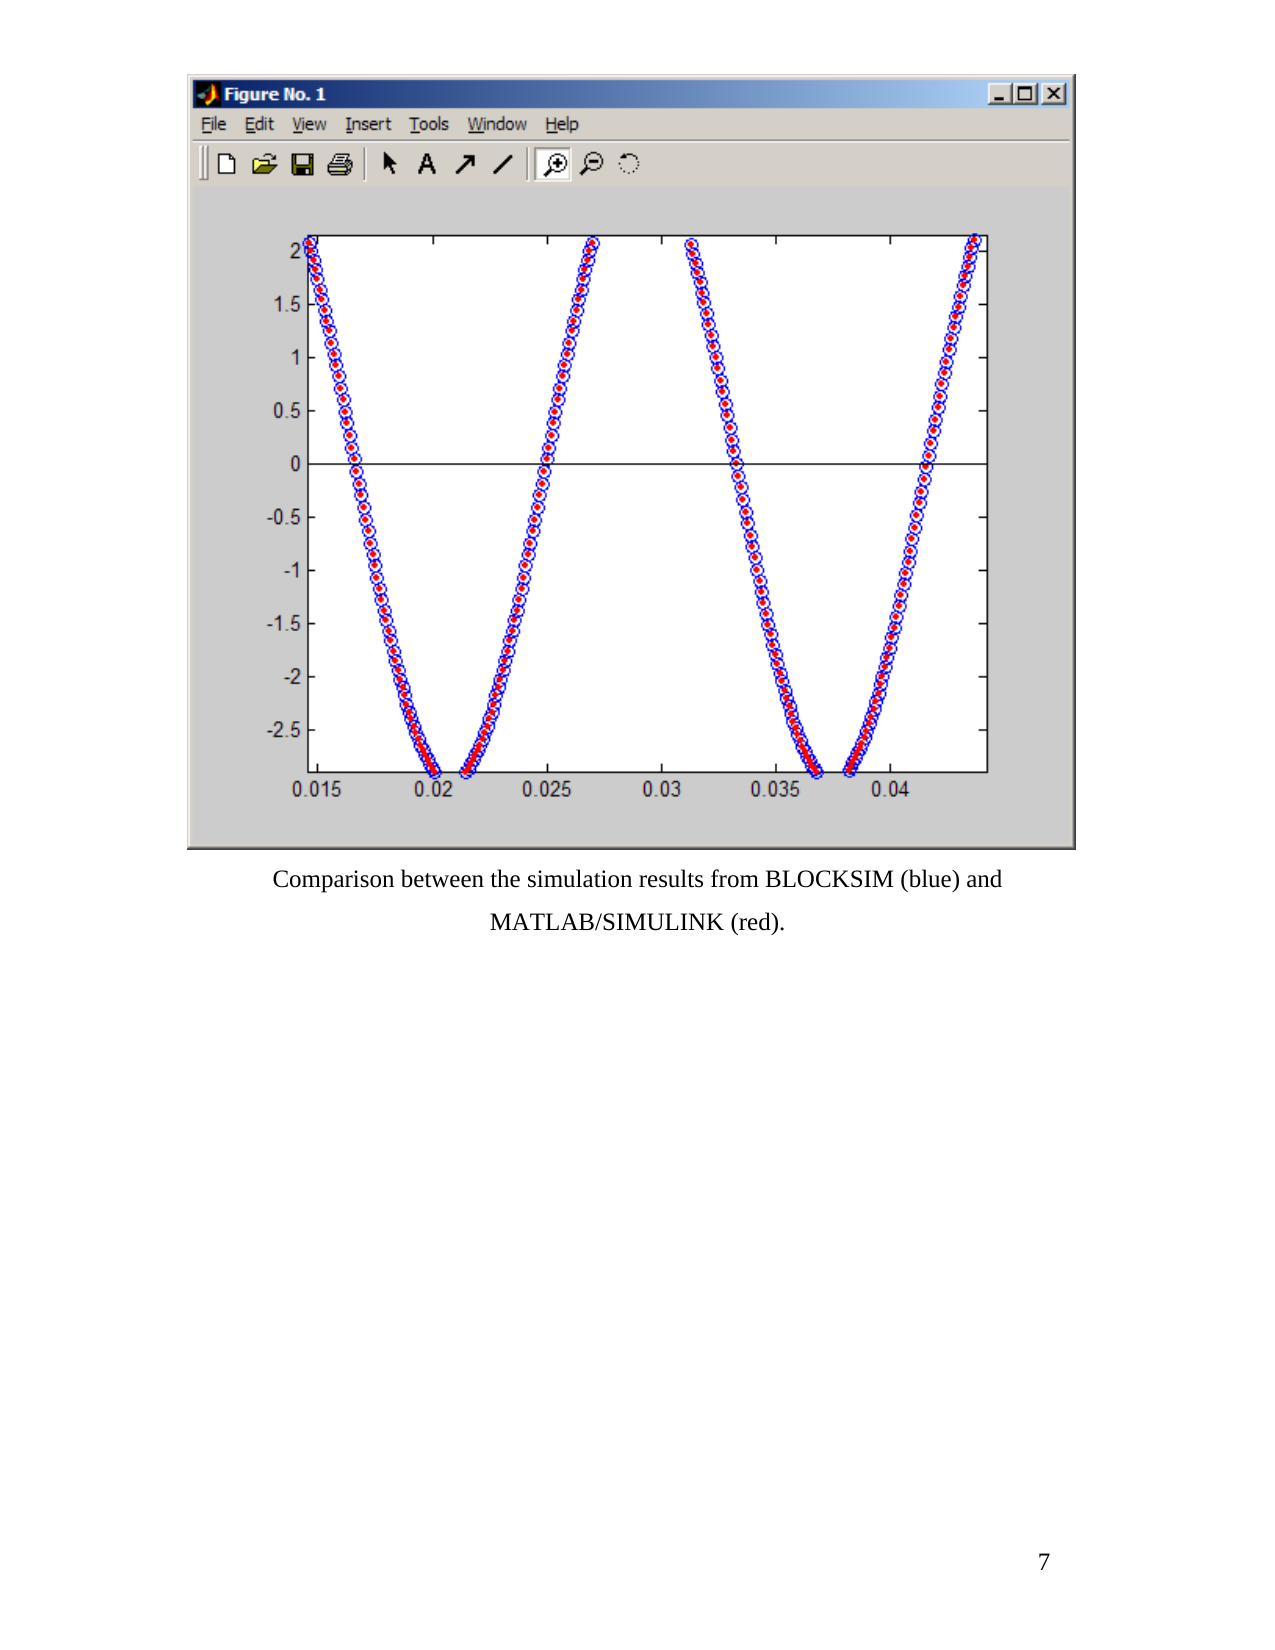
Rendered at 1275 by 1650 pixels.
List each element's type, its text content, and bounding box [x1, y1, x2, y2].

picture [187, 74, 1076, 850]
text Comparison between the simulation results from BLOCKSIM (blue) and MATLAB/SIMULINK (red). [187, 864, 1087, 936]
